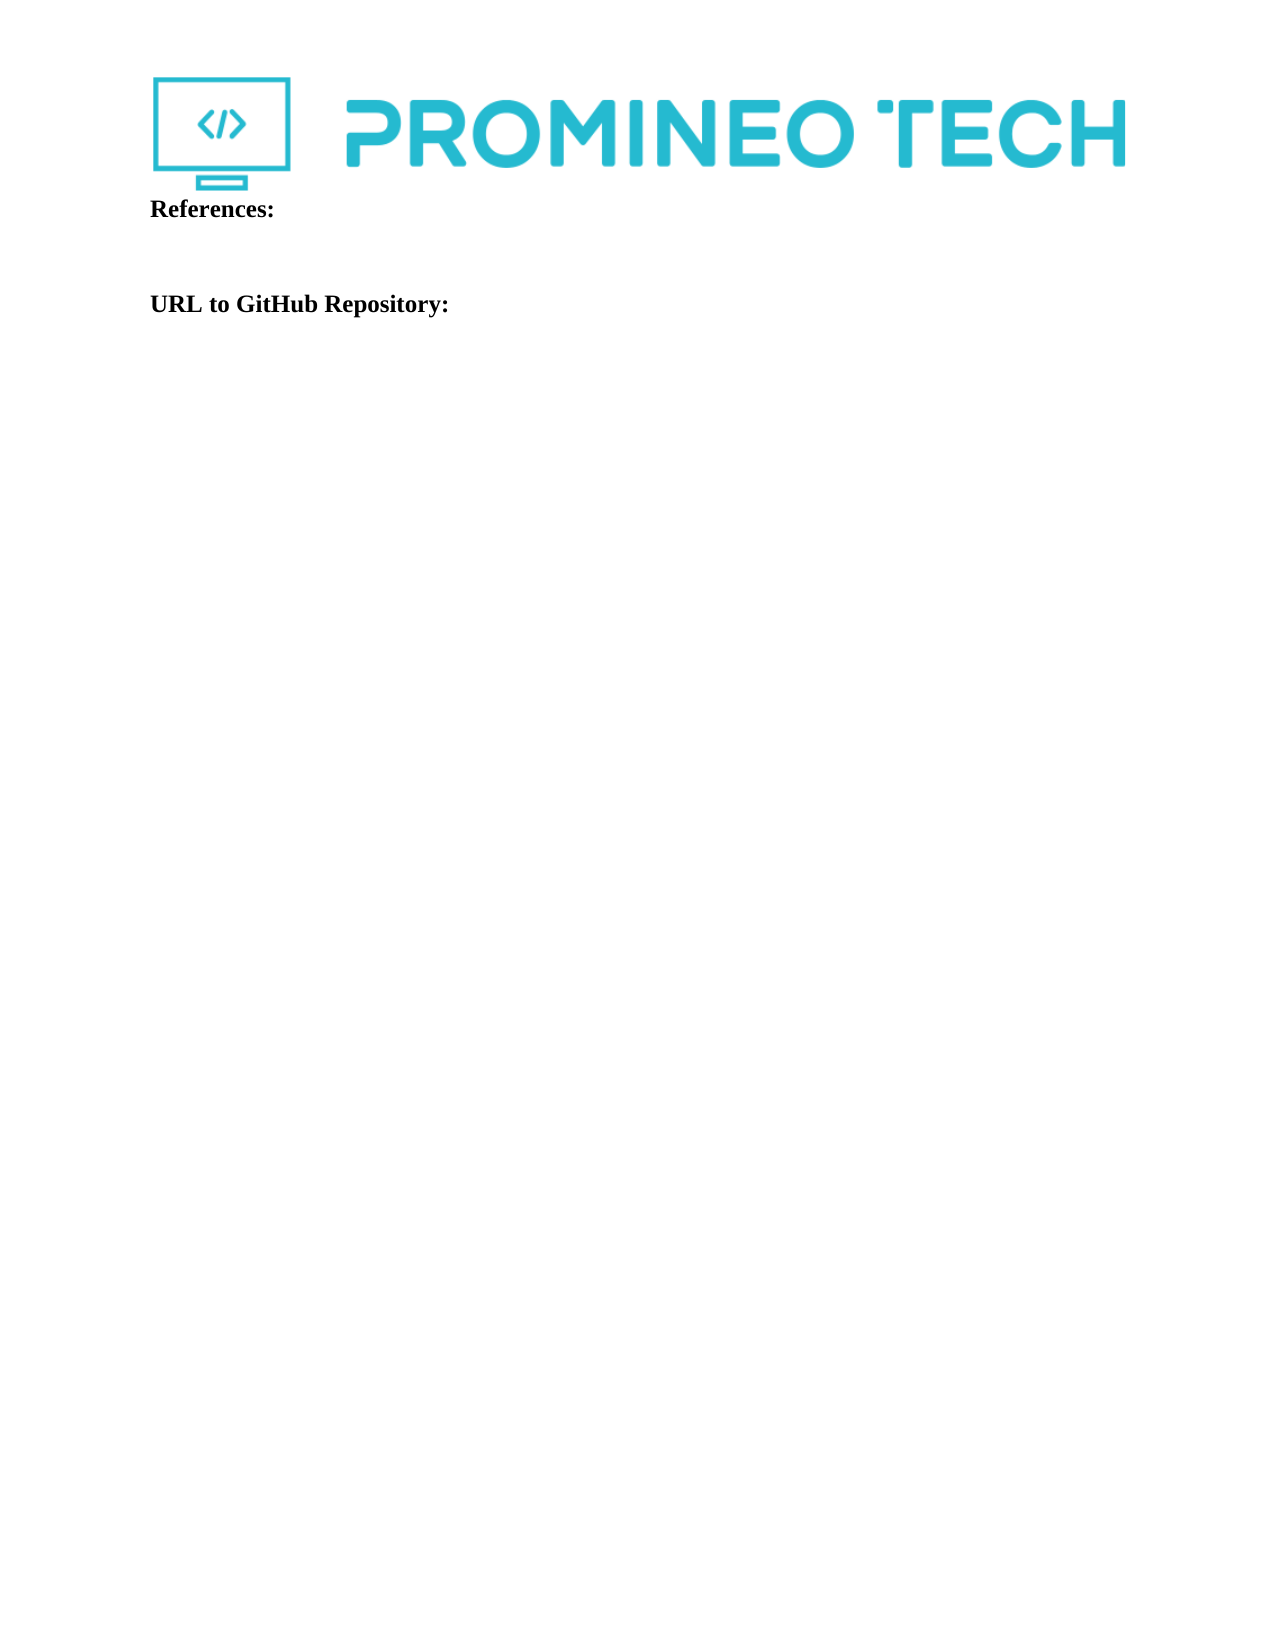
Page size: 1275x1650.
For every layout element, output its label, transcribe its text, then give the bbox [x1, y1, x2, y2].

text References: [150, 194, 1125, 222]
picture [150, 75, 1125, 194]
text URL to GitHub Repository: [150, 289, 1125, 318]
